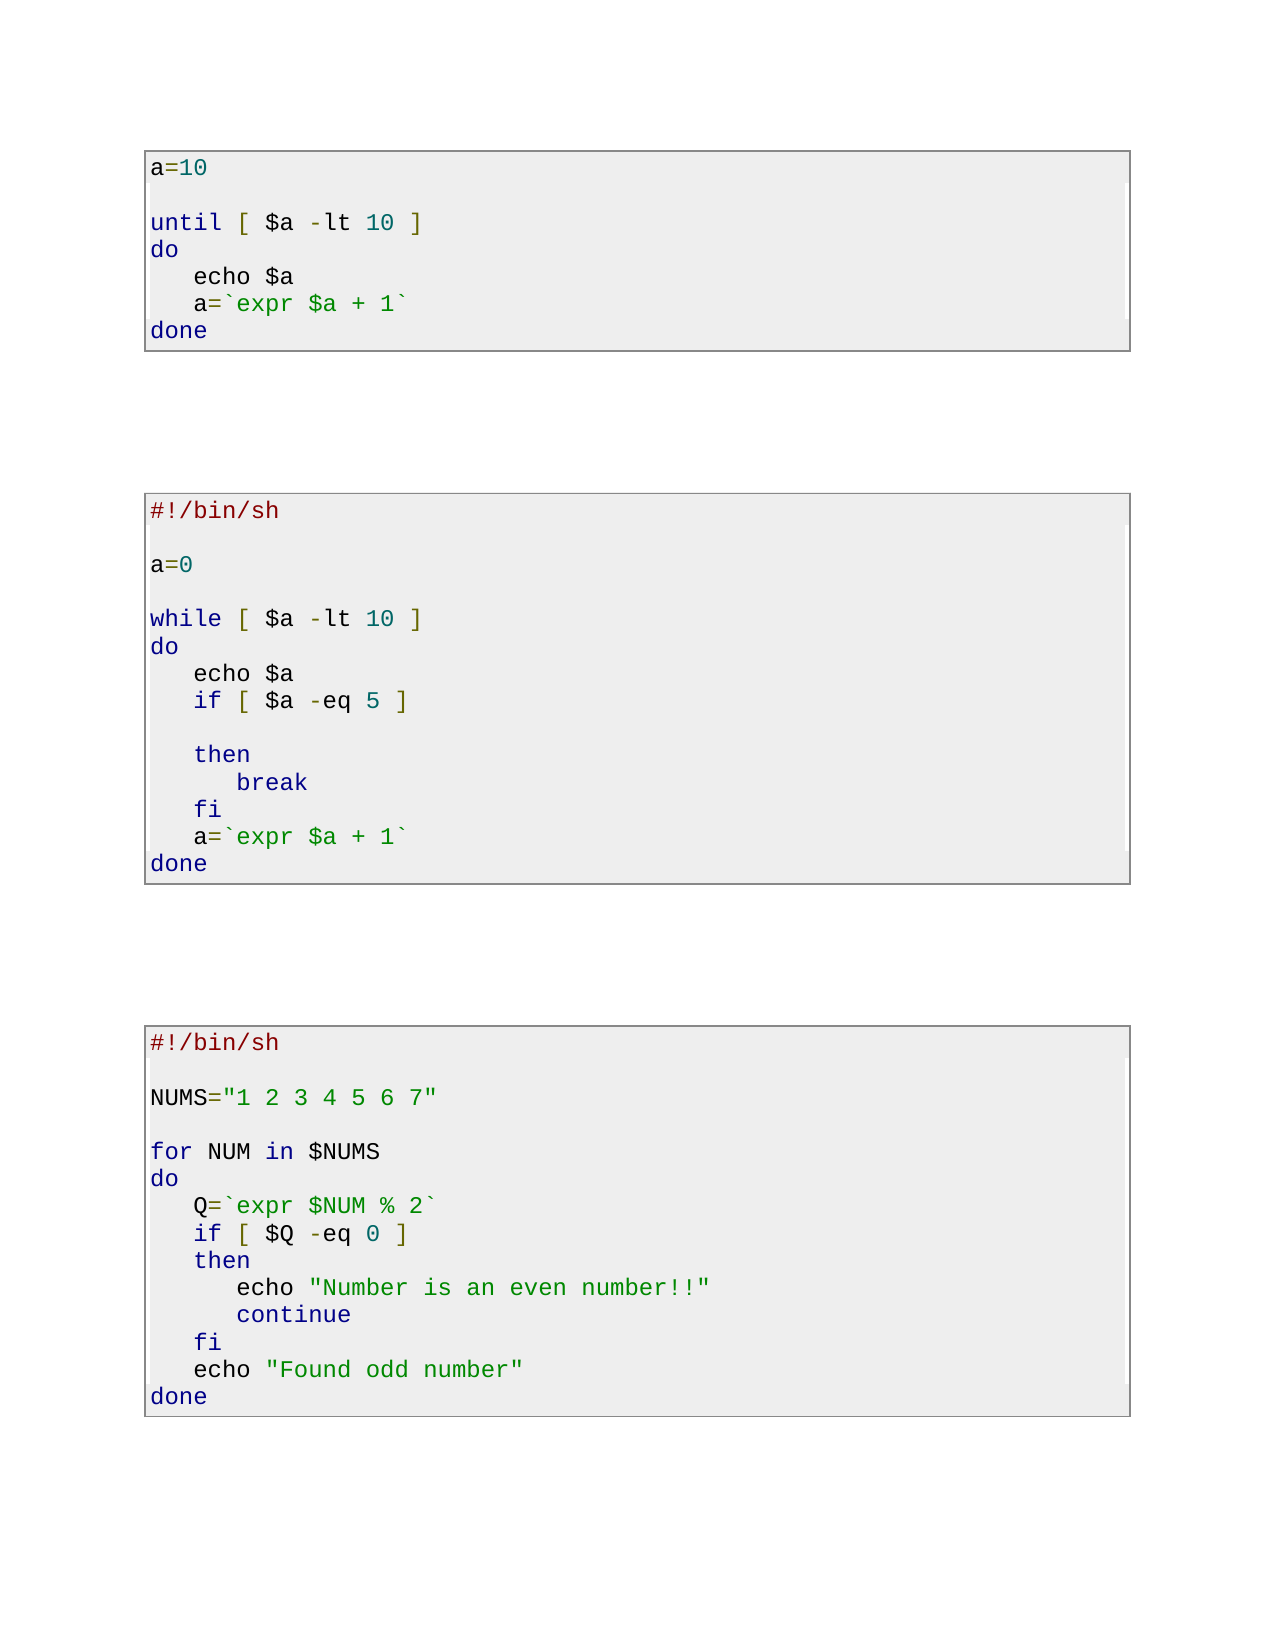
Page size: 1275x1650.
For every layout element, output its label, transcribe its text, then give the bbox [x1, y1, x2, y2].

text do [150, 1167, 1125, 1194]
text fi [150, 1330, 1125, 1357]
text echo "Found odd number" [150, 1357, 1125, 1378]
text then [150, 743, 1125, 770]
text continue [150, 1303, 1125, 1330]
text echo $a [150, 264, 1125, 292]
text if [ $a -eq 5 ] [150, 688, 1125, 716]
text a=`expr $a + 1` [150, 824, 1125, 846]
text a=`expr $a + 1` [150, 292, 1125, 313]
text if [ $Q -eq 0 ] [150, 1221, 1125, 1248]
text done [146, 1378, 1129, 1416]
text done [146, 846, 1129, 883]
text Q=`expr $NUM % 2` [150, 1194, 1125, 1221]
text do [150, 237, 1125, 264]
text while [ $a -lt 10 ] [150, 607, 1125, 634]
text done [146, 313, 1129, 350]
text fi [150, 797, 1125, 824]
text a=0 [150, 552, 1125, 580]
text then [150, 1248, 1125, 1276]
text for NUM in $NUMS [150, 1139, 1125, 1167]
text #!/bin/sh [146, 1027, 1129, 1058]
text echo $a [150, 661, 1125, 688]
text break [150, 770, 1125, 797]
text a=10 [146, 152, 1129, 183]
text #!/bin/sh [146, 494, 1129, 525]
text until [ $a -lt 10 ] [150, 210, 1125, 237]
text NUMS="1 2 3 4 5 6 7" [150, 1085, 1125, 1112]
text do [150, 634, 1125, 661]
text echo "Number is an even number!!" [150, 1276, 1125, 1303]
